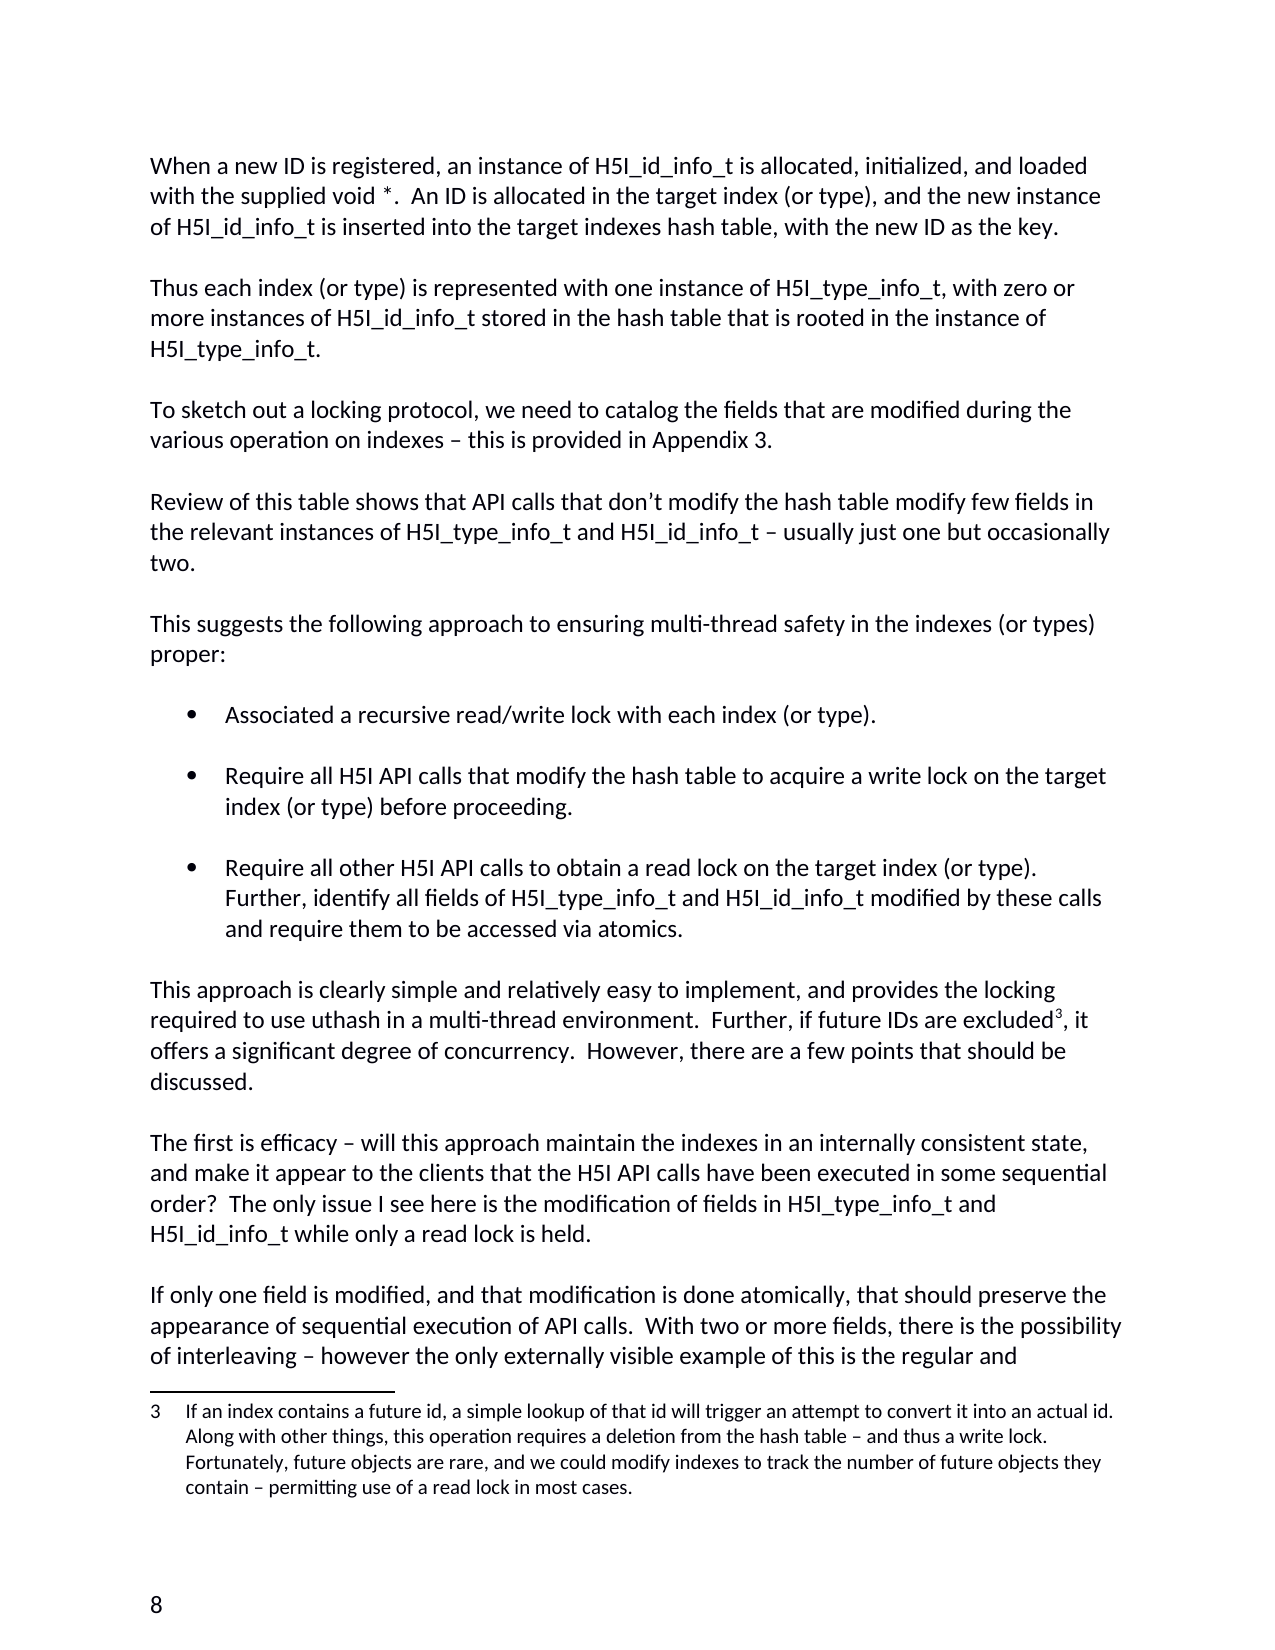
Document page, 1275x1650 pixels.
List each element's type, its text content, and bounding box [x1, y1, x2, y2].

list Require all other H5I API calls to obtain a read lock on the target index (or type). Further, identify all fields of H5I_type_info_t and H5I_id_info_t modified by these calls and require them to be accessed via atomics. [187, 852, 1125, 943]
text To sketch out a locking protocol, we need to catalog the fields that are modified during the various operation on indexes – this is provided in Appendix 3. [150, 394, 1125, 455]
text When a new ID is registered, an instance of H5I_id_info_t is allocated, initialized, and loaded with the supplied void *. An ID is allocated in the target index (or type), and the new instance of H5I_id_info_t is inserted into the target indexes hash table, with the new ID as the key. [150, 150, 1125, 242]
text Thus each index (or type) is represented with one instance of H5I_type_info_t, with zero or more instances of H5I_id_info_t stored in the hash table that is rooted in the instance of H5I_type_info_t. [150, 272, 1125, 364]
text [150, 1279, 1125, 1371]
list Associated a recursive read/write lock with each index (or type). [187, 699, 1125, 730]
list Require all H5I API calls that modify the hash table to acquire a write lock on the target index (or type) before proceeding. [187, 760, 1125, 821]
text The first is efficacy – will this approach maintain the indexes in an internally consistent state, and make it appear to the clients that the H5I API calls have been executed in some sequential order? The only issue I see here is the modification of fields in H5I_type_info_t and H5I_id_info_t while only a read lock is held. [150, 1127, 1125, 1249]
text This suggests the following approach to ensuring multi-thread safety in the indexes (or types) proper: [150, 608, 1125, 669]
text This approach is clearly simple and relatively easy to implement, and provides the locking required to use uthash in a multi-thread environment. Further, if future IDs are excluded, it offers a significant degree of concurrency. However, there are a few points that should be discussed. [150, 974, 1125, 1096]
text Review of this table shows that API calls that don’t modify the hash table modify few fields in the relevant instances of H5I_type_info_t and H5I_id_info_t – usually just one but occasionally two. [150, 486, 1125, 577]
